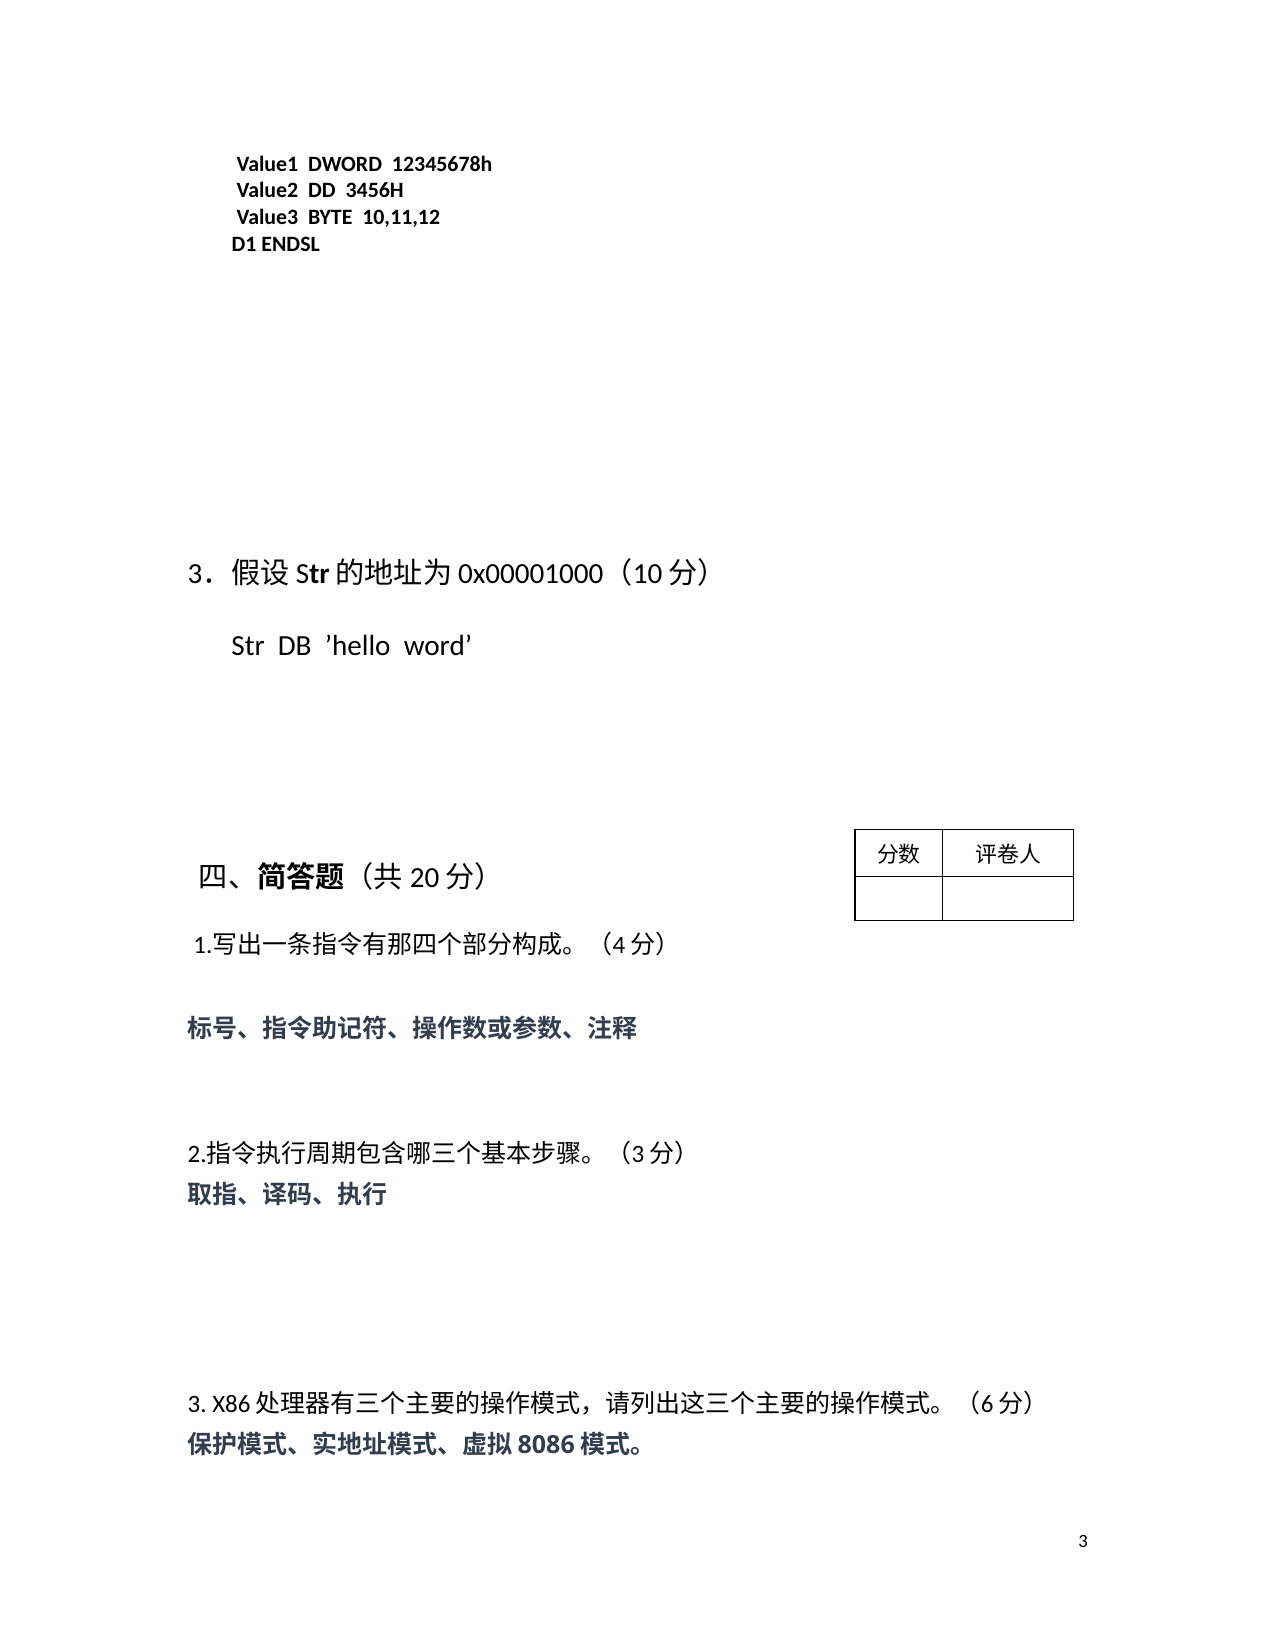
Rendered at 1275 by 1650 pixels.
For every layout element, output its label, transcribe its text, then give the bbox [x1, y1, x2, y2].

text Value3 BYTE 10,11,12 [187, 203, 1087, 230]
text Value2 DD 3456H [187, 177, 1087, 203]
text 1.写出一条指令有那四个部分构成。（4分） [187, 921, 1087, 962]
text Value1 DWORD 12345678h [187, 150, 1087, 177]
table_header 四、简答题（共 20分） [188, 829, 854, 919]
table_cell [856, 877, 942, 919]
table_header 分数 [856, 830, 942, 876]
text 3．假设Str的地址为0x00001000（10分） [187, 549, 1087, 591]
table_cell [943, 877, 1073, 919]
text Str DB ’hello word’ [187, 627, 1087, 663]
text 2.指令执行周期包含哪三个基本步骤。（3分） [187, 1129, 1087, 1171]
text D1 ENDSL [187, 230, 1087, 257]
table_header 评卷人 [943, 830, 1073, 876]
text 保护模式、实地址模式、虚拟8086模式。 [187, 1421, 1087, 1462]
text 标号、指令助记符、操作数或参数、注释 [187, 1004, 1087, 1046]
text 3. X86处理器有三个主要的操作模式，请列出这三个主要的操作模式。（6分） [187, 1379, 1087, 1421]
text 取指、译码、执行 [187, 1171, 1087, 1212]
